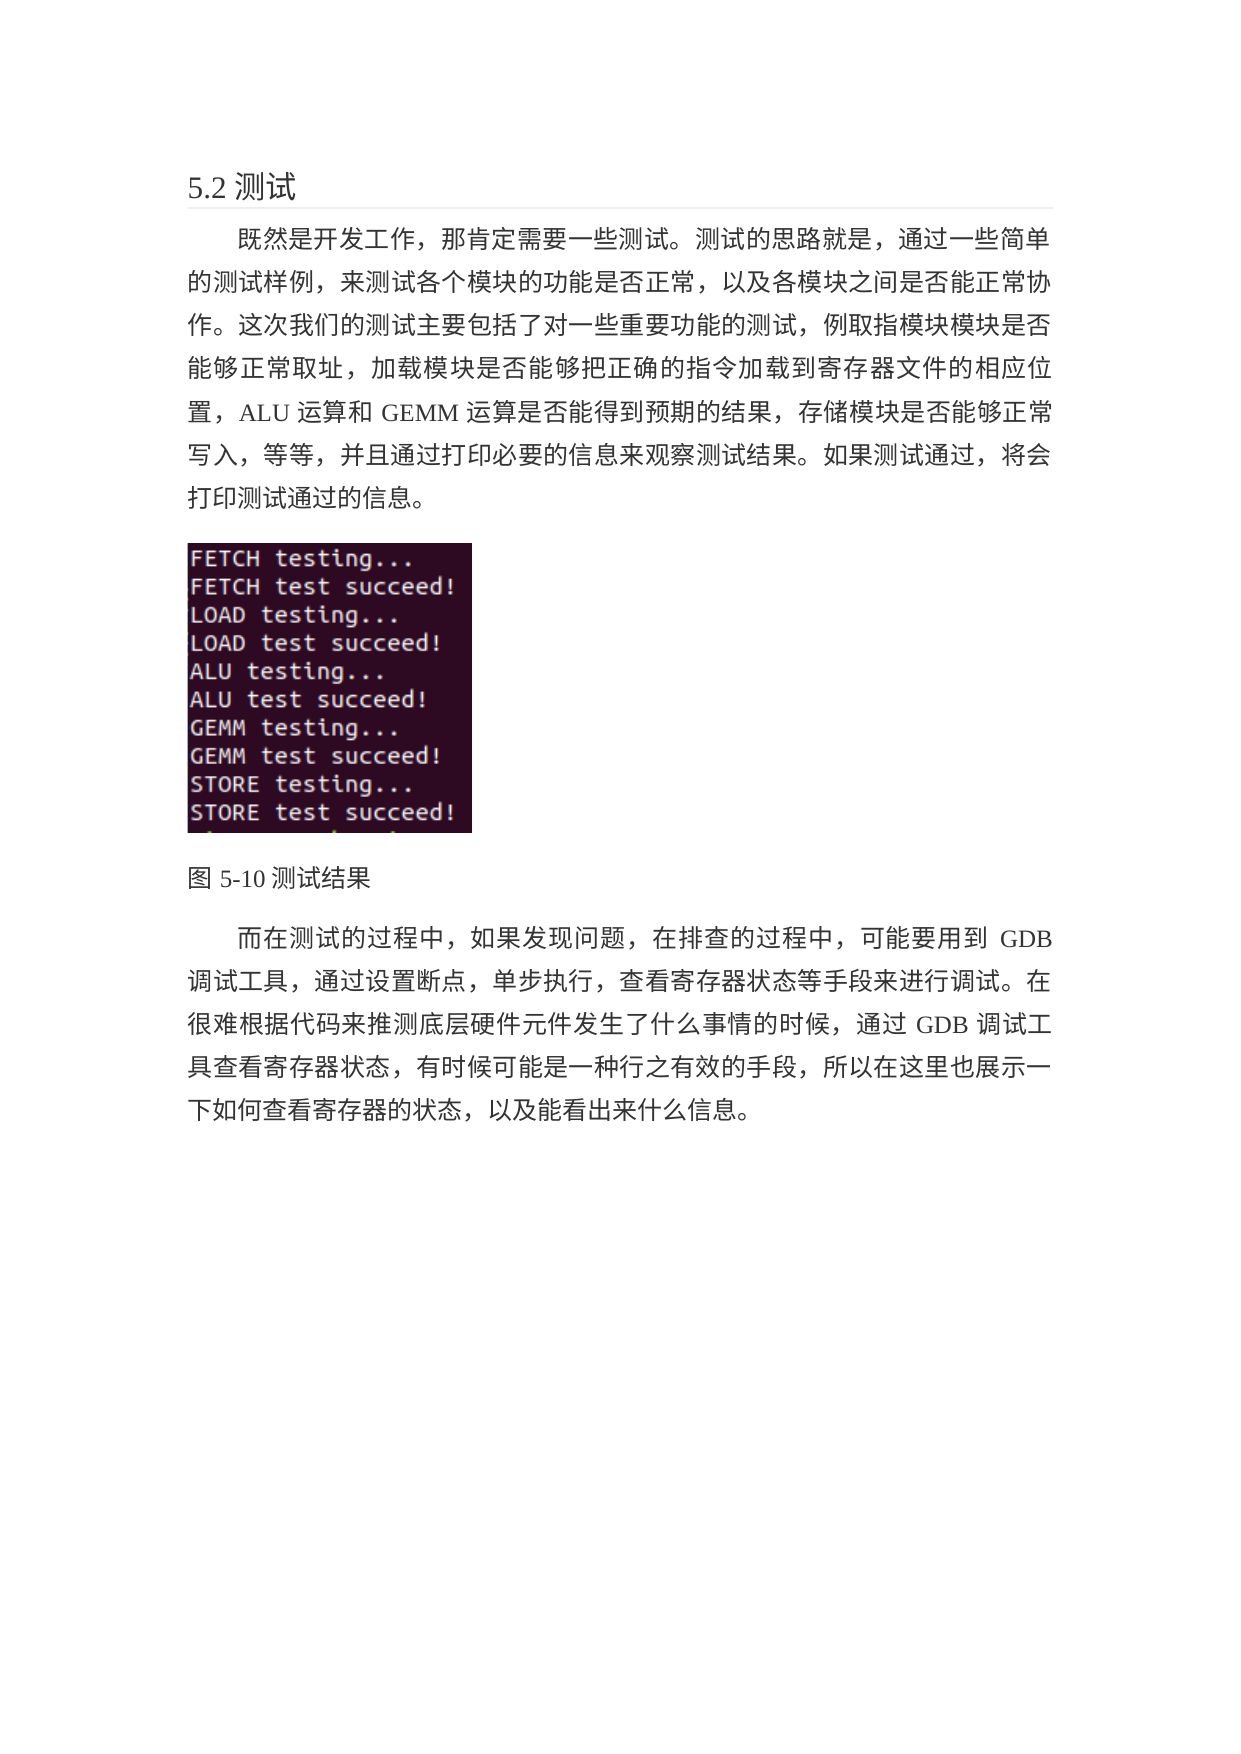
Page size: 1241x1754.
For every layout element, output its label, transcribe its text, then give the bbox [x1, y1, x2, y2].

text 图 5-10 测试结果 [187, 864, 1053, 893]
subtitle 5.2 测试 [187, 162, 1053, 209]
text 而在测试的过程中，如果发现问题，在排查的过程中，可能要用到 GDB 调试工具，通过设置断点，单步执行，查看寄存器状态等手段来进行调试。在很难根据代码来推测底层硬件元件发生了什么事情的时候，通过 GDB 调试工具查看寄存器状态，有时候可能是一种行之有效的手段，所以在这里也展示一下如何查看寄存器的状态，以及能看出来什么信息。 [187, 924, 1053, 1125]
picture [187, 543, 472, 833]
text 既然是开发工作，那肯定需要一些测试。测试的思路就是，通过一些简单的测试样例，来测试各个模块的功能是否正常，以及各模块之间是否能正常协作。这次我们的测试主要包括了对一些重要功能的测试，例取指模块模块是否能够正常取址，加载模块是否能够把正确的指令加载到寄存器文件的相应位置，ALU 运算和 GEMM 运算是否能得到预期的结果，存储模块是否能够正常写入，等等，并且通过打印必要的信息来观察测试结果。如果测试通过，将会打印测试通过的信息。 [187, 225, 1053, 513]
